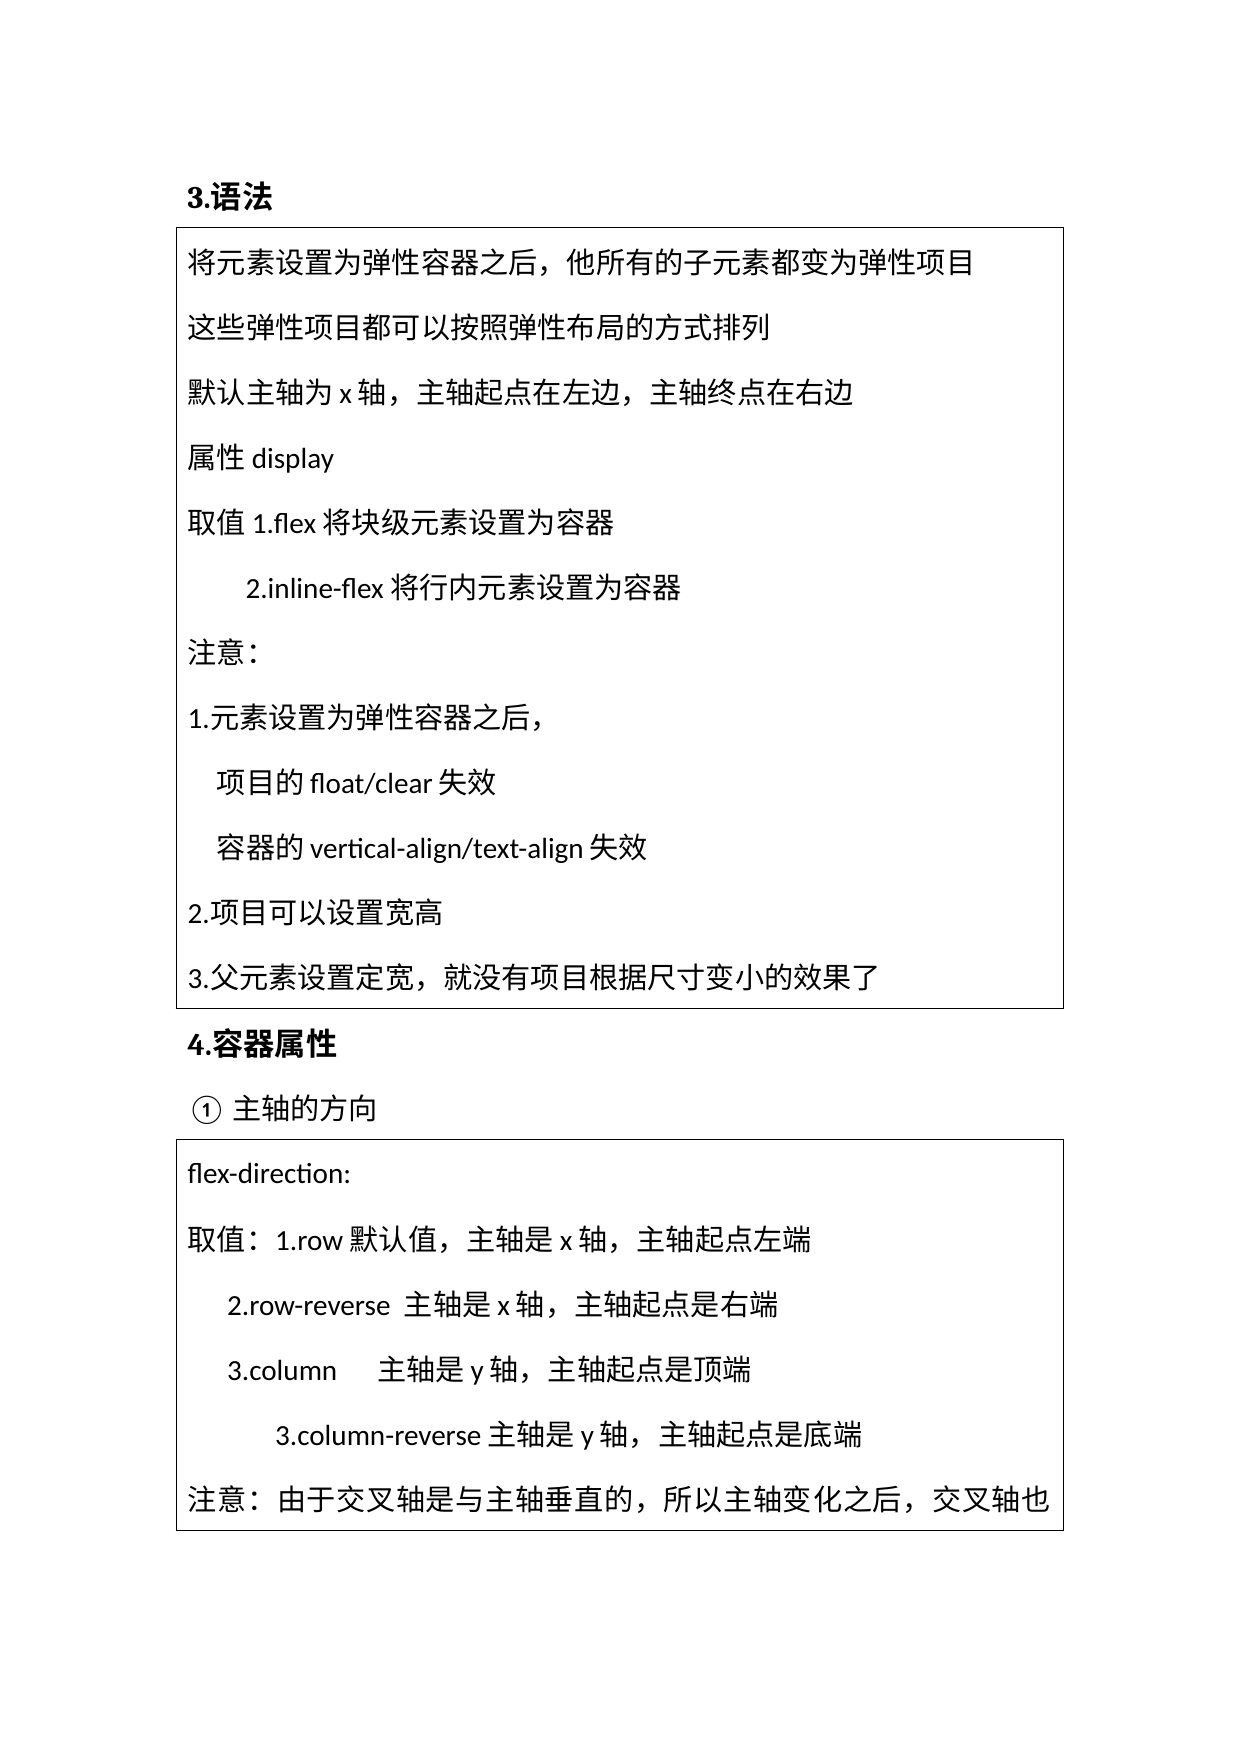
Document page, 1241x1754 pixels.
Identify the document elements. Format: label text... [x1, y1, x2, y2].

subtitle 3.语法 [187, 162, 1053, 227]
table_header 将元素设置为弹性容器之后，他所有的子元素都变为弹性项目 这些弹性项目都可以按照弹性布局的方式排列 默认主轴为x轴，主轴起点在左边，主轴终点在右边 属性display 取值1.flex 将块级元素设置为容器 2.inline-flex 将行内元素设置为容器 注意： 1.元素设置为弹性容器之后， 项目的float/clear失效 容器的vertical-align/text-align失效 2.项目可以设置宽高 3.父元素设置定宽，就没有项目根据尺寸变小的效果了 [177, 228, 1063, 1008]
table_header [177, 1140, 1063, 1530]
subtitle 4.容器属性 [187, 1009, 1053, 1074]
text ①主轴的方向 [187, 1074, 1053, 1139]
